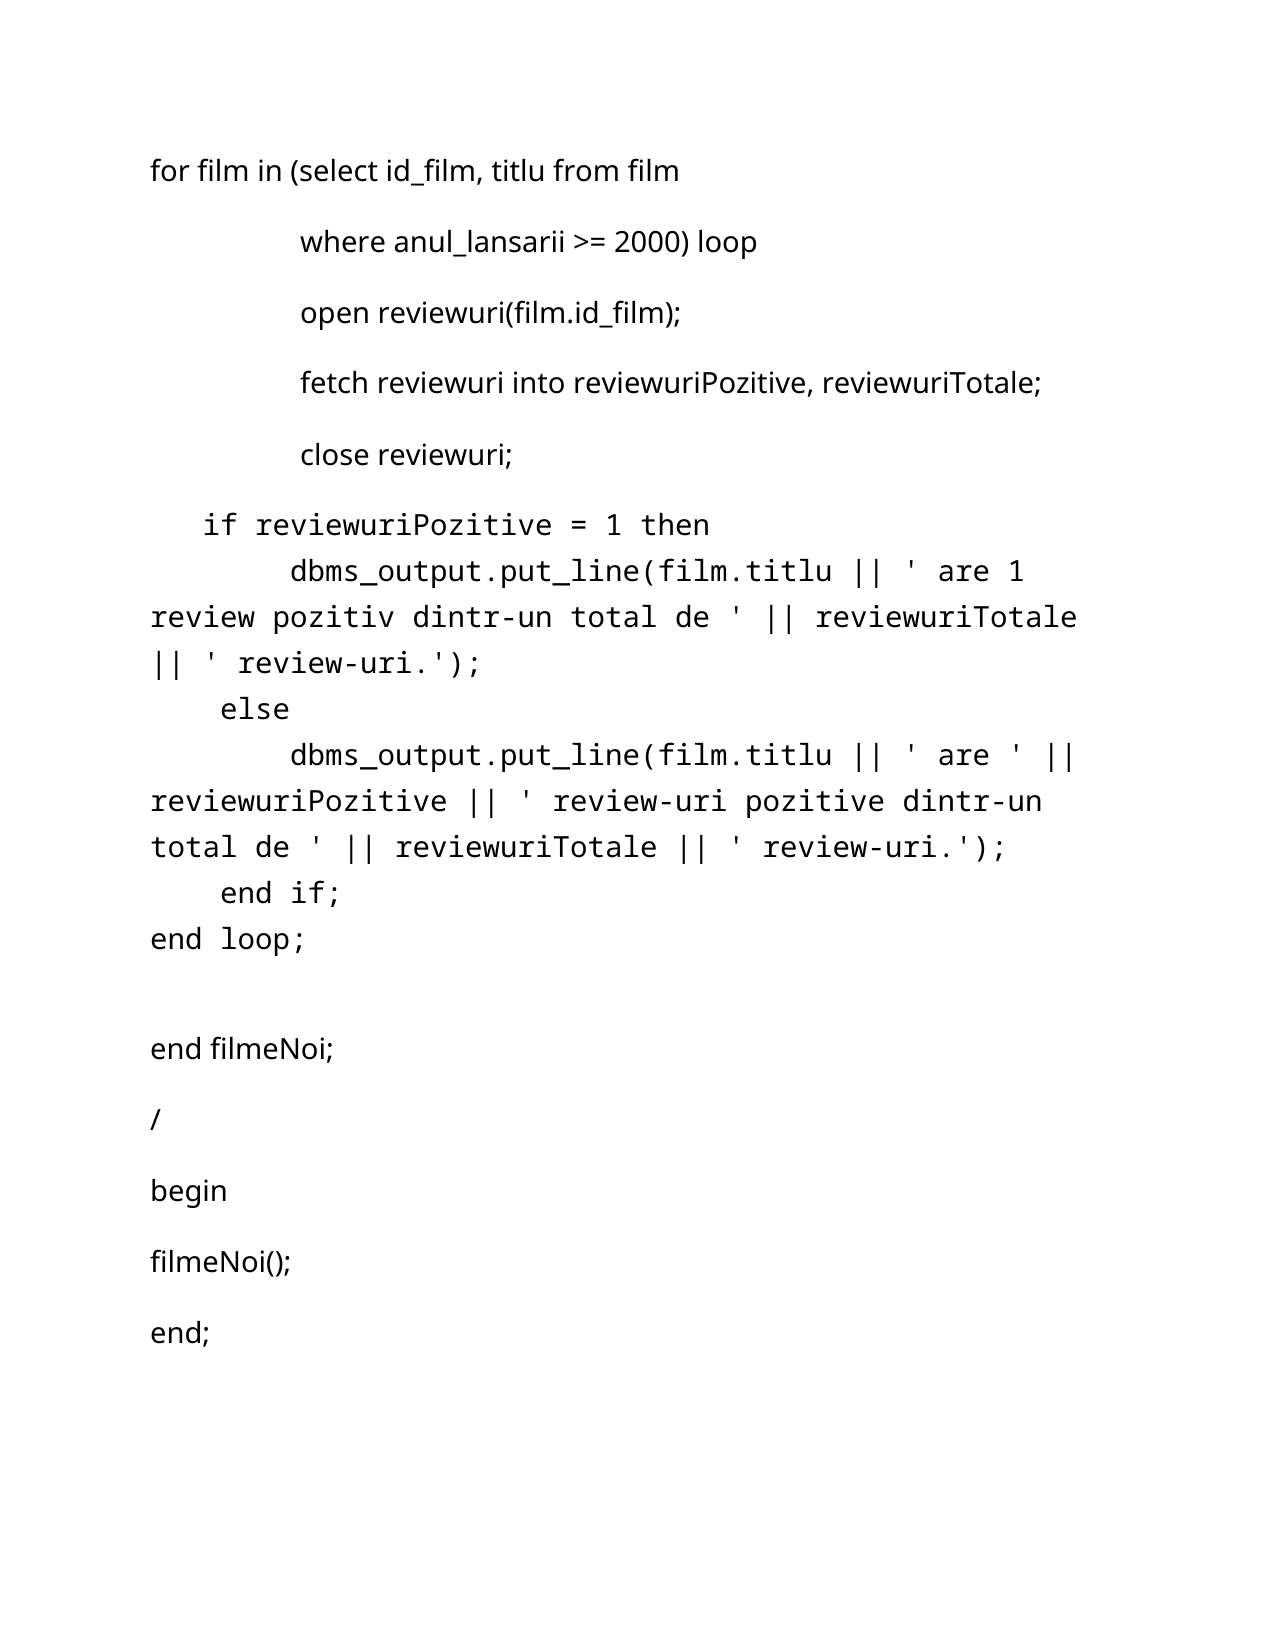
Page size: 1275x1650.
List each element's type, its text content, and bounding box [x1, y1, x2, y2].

text close reviewuri; [225, 434, 1125, 473]
text where anul_lansarii >= 2000) loop [225, 221, 1125, 261]
text begin [150, 1170, 1125, 1210]
text end filmeNoi; [150, 1028, 1125, 1068]
text filmeNoi(); [150, 1241, 1125, 1281]
text / [150, 1099, 1125, 1139]
text end; [150, 1312, 1125, 1352]
text open reviewuri(film.id_film); [225, 292, 1125, 332]
text fetch reviewuri into reviewuriPozitive, reviewuriTotale; [225, 363, 1125, 402]
text for film in (select id_film, titlu from film [150, 150, 1125, 190]
text if reviewuriPozitive = 1 then dbms_output.put_line(film.titlu || ' are 1 review pozitiv dintr-un total de ' || reviewuriTotale || ' review-uri.'); else dbms_output.put_line(film.titlu || ' are ' || reviewuriPozitive || ' review-uri pozitive dintr-un total de ' || reviewuriTotale || ' review-uri.'); end if; end loop; [150, 505, 1125, 998]
